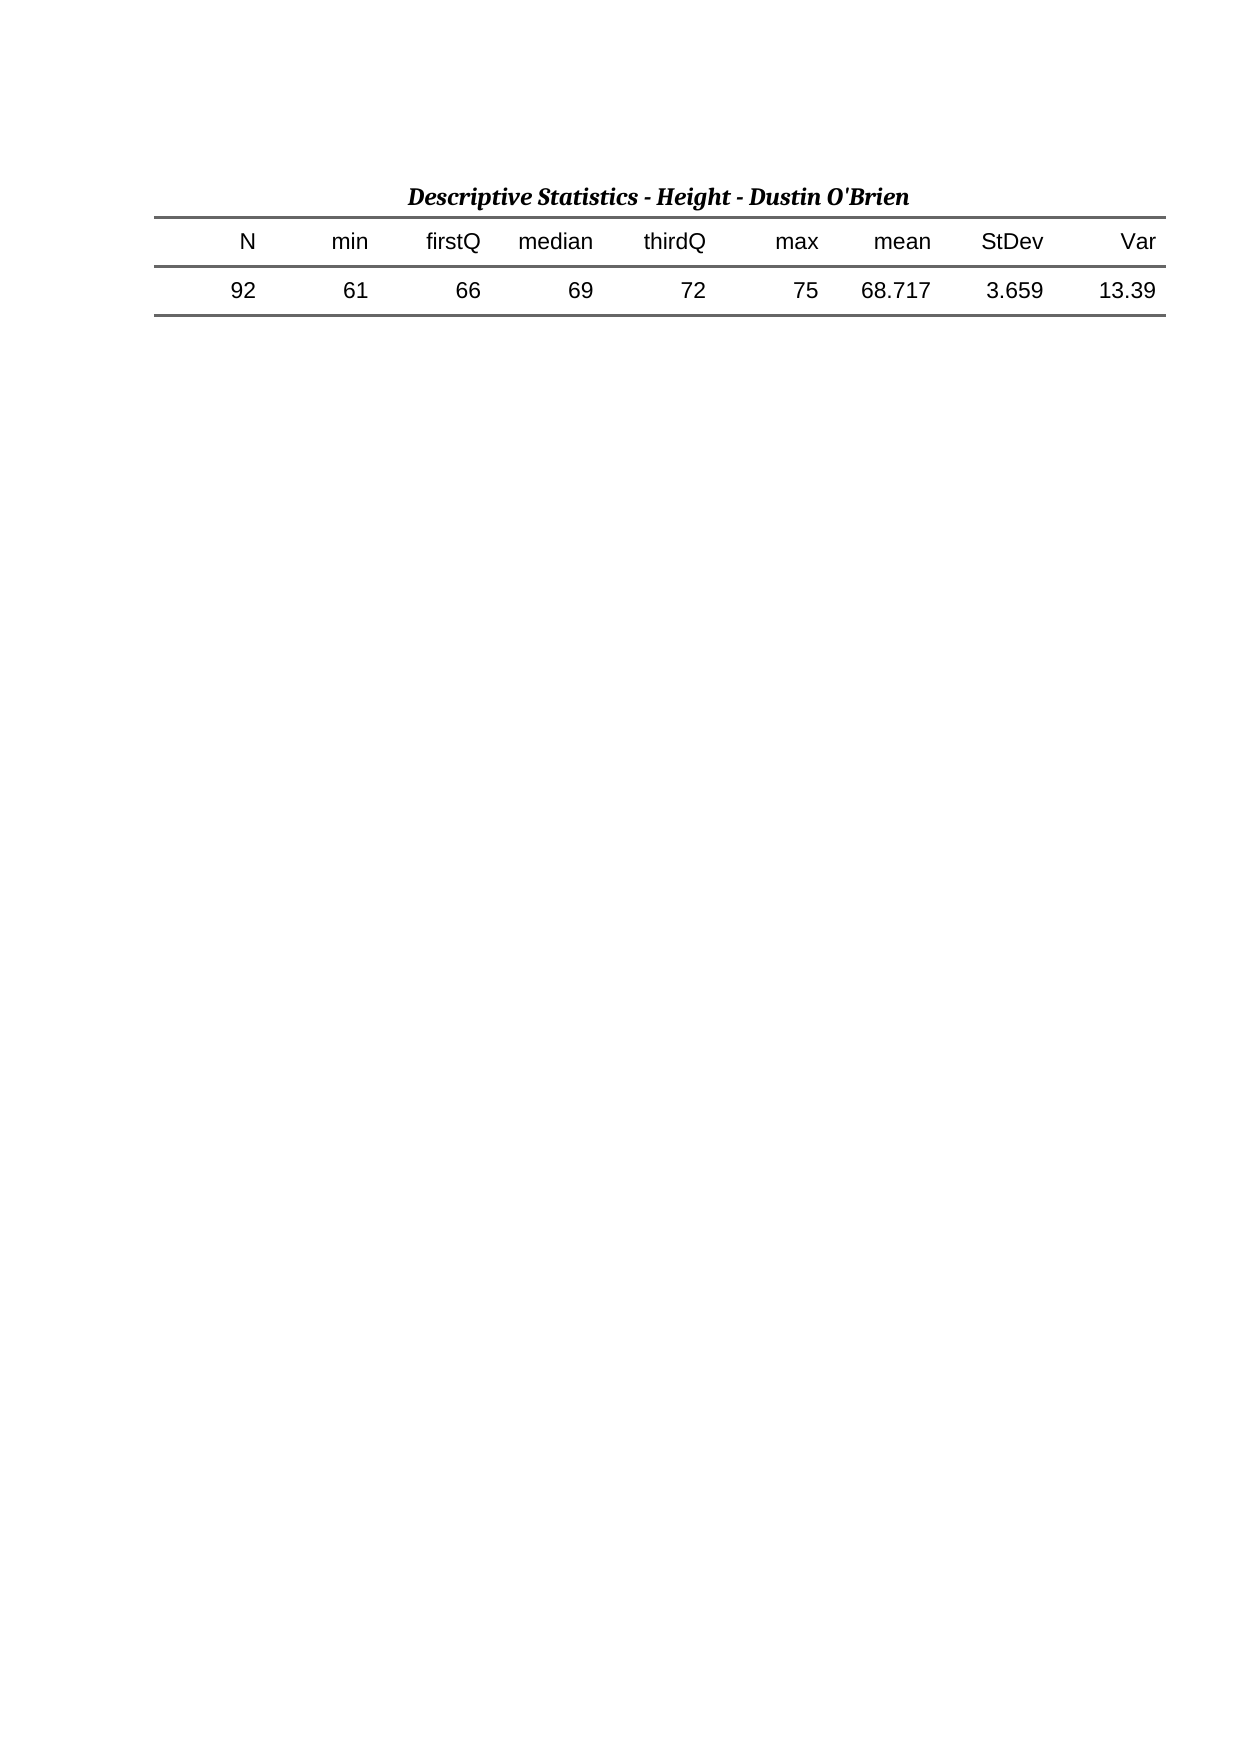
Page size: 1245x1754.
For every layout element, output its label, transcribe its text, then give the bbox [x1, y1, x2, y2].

table_cell 72 [604, 268, 716, 314]
table_header max [716, 219, 829, 265]
table_header Var [1054, 219, 1166, 265]
table_cell 61 [266, 268, 379, 314]
table_header mean [829, 219, 941, 265]
table_header median [491, 219, 604, 265]
text Descriptive Statistics - Height - Dustin O'Brien [231, 185, 1089, 210]
table_header firstQ [379, 219, 491, 265]
table_header min [266, 219, 379, 265]
table_header N [154, 219, 266, 265]
table_header StDev [941, 219, 1054, 265]
table_cell 75 [716, 268, 829, 314]
table_cell 92 [154, 268, 266, 314]
table_cell 68.717 [829, 268, 941, 314]
table_cell 66 [379, 268, 491, 314]
table_cell 3.659 [941, 268, 1054, 314]
table_header thirdQ [604, 219, 716, 265]
table_cell 69 [491, 268, 604, 314]
table_cell 13.39 [1054, 268, 1166, 314]
